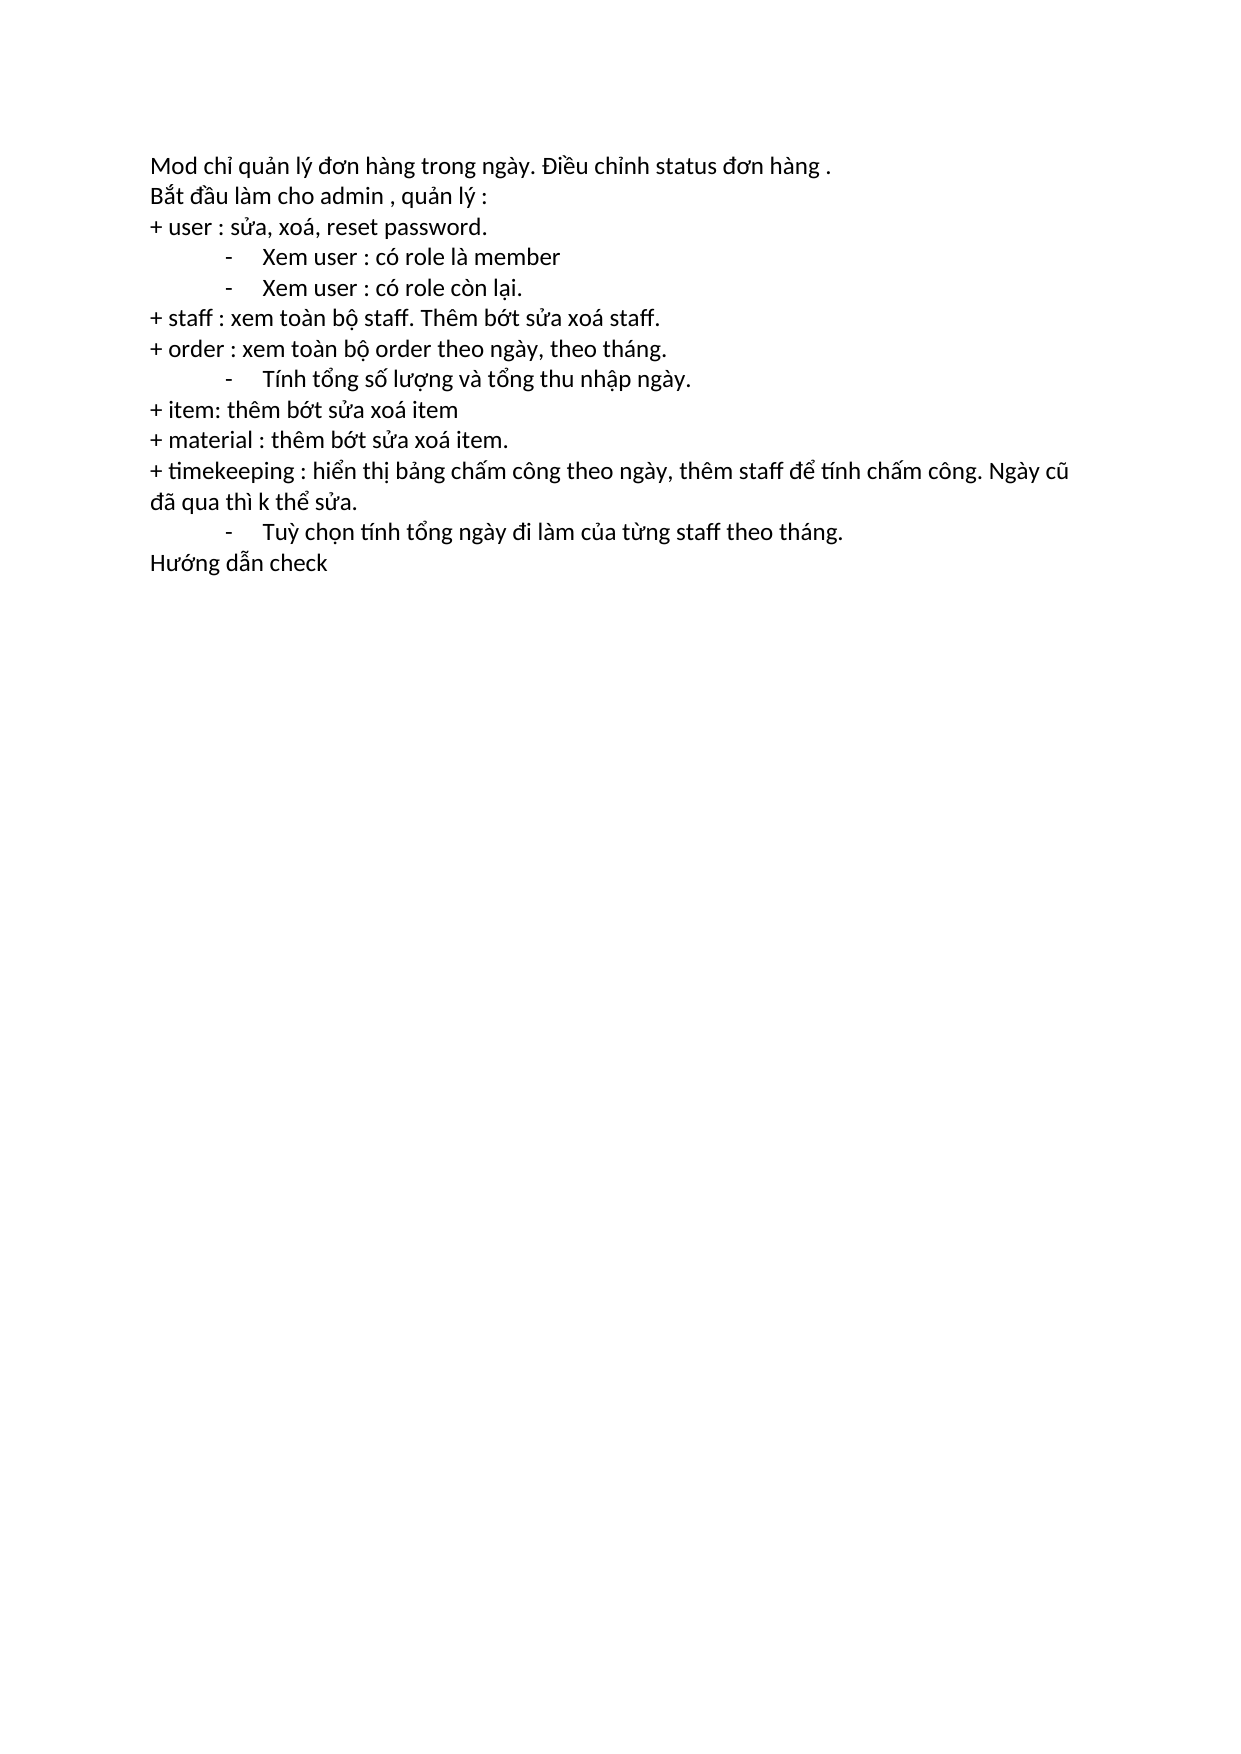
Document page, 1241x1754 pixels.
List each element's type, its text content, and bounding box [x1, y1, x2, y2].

text + staff : xem toàn bộ staff. Thêm bớt sửa xoá staff. [150, 303, 1090, 333]
text Bắt đầu làm cho admin , quản lý : [150, 181, 1090, 211]
list Tuỳ chọn tính tổng ngày đi làm của từng staff theo tháng. [225, 516, 1090, 547]
text + timekeeping : hiển thị bảng chấm công theo ngày, thêm staff để tính chấm công. Ngày cũ đã qua thì k thể sửa. [150, 455, 1090, 516]
list Xem user : có role còn lại. [225, 272, 1090, 303]
text + order : xem toàn bộ order theo ngày, theo tháng. [150, 333, 1090, 364]
list Tính tổng số lượng và tổng thu nhập ngày. [225, 364, 1090, 394]
text + material : thêm bớt sửa xoá item. [150, 425, 1090, 455]
text + user : sửa, xoá, reset password. [150, 211, 1090, 242]
text Mod chỉ quản lý đơn hàng trong ngày. Điều chỉnh status đơn hàng . [150, 150, 1090, 181]
text + item: thêm bớt sửa xoá item [150, 394, 1090, 425]
list Xem user : có role là member [225, 242, 1090, 272]
text Hướng dẫn check [150, 547, 1090, 577]
